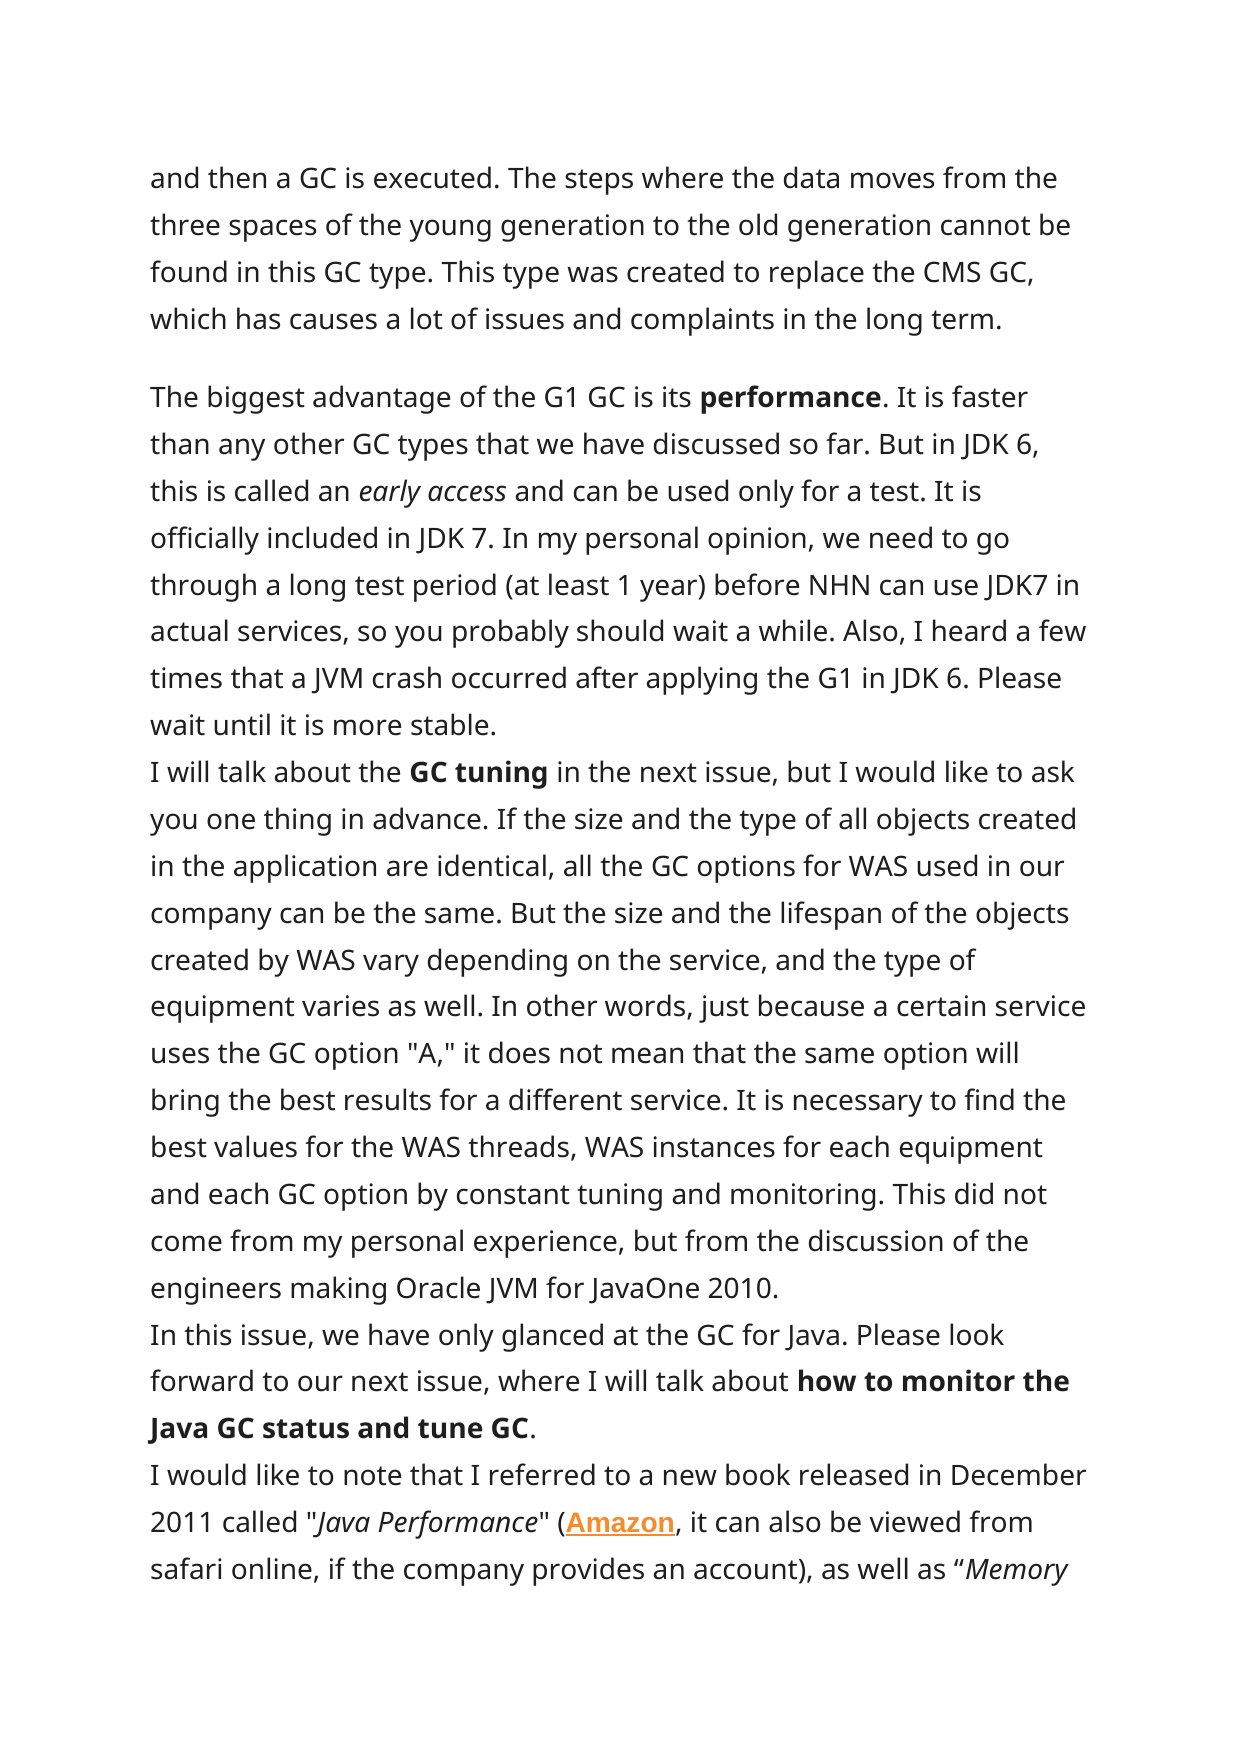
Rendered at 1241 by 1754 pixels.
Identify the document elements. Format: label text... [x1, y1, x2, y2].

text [150, 1447, 1090, 1587]
text The biggest advantage of the G1 GC is its performance. It is faster than any other GC types that we have discussed so far. But in JDK 6, this is called an early access and can be used only for a test. It is officially included in JDK 7. In my personal opinion, we need to go through a long test period (at least 1 year) before NHN can use JDK7 in actual services, so you probably should wait a while. Also, I heard a few times that a JVM crash occurred after applying the G1 in JDK 6. Please wait until it is more stable. [150, 369, 1090, 744]
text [150, 150, 1090, 337]
text In this issue, we have only glanced at the GC for Java. Please look forward to our next issue, where I will talk about how to monitor the Java GC status and tune GC. [150, 1306, 1090, 1447]
text I will talk about the GC tuning in the next issue, but I would like to ask you one thing in advance. If the size and the type of all objects created in the application are identical, all the GC options for WAS used in our company can be the same. But the size and the lifespan of the objects created by WAS vary depending on the service, and the type of equipment varies as well. In other words, just because a certain service uses the GC option "A," it does not mean that the same option will bring the best results for a different service. It is necessary to find the best values for the WAS threads, WAS instances for each equipment and each GC option by constant tuning and monitoring. This did not come from my personal experience, but from the discussion of the engineers making Oracle JVM for JavaOne 2010. [150, 744, 1090, 1306]
